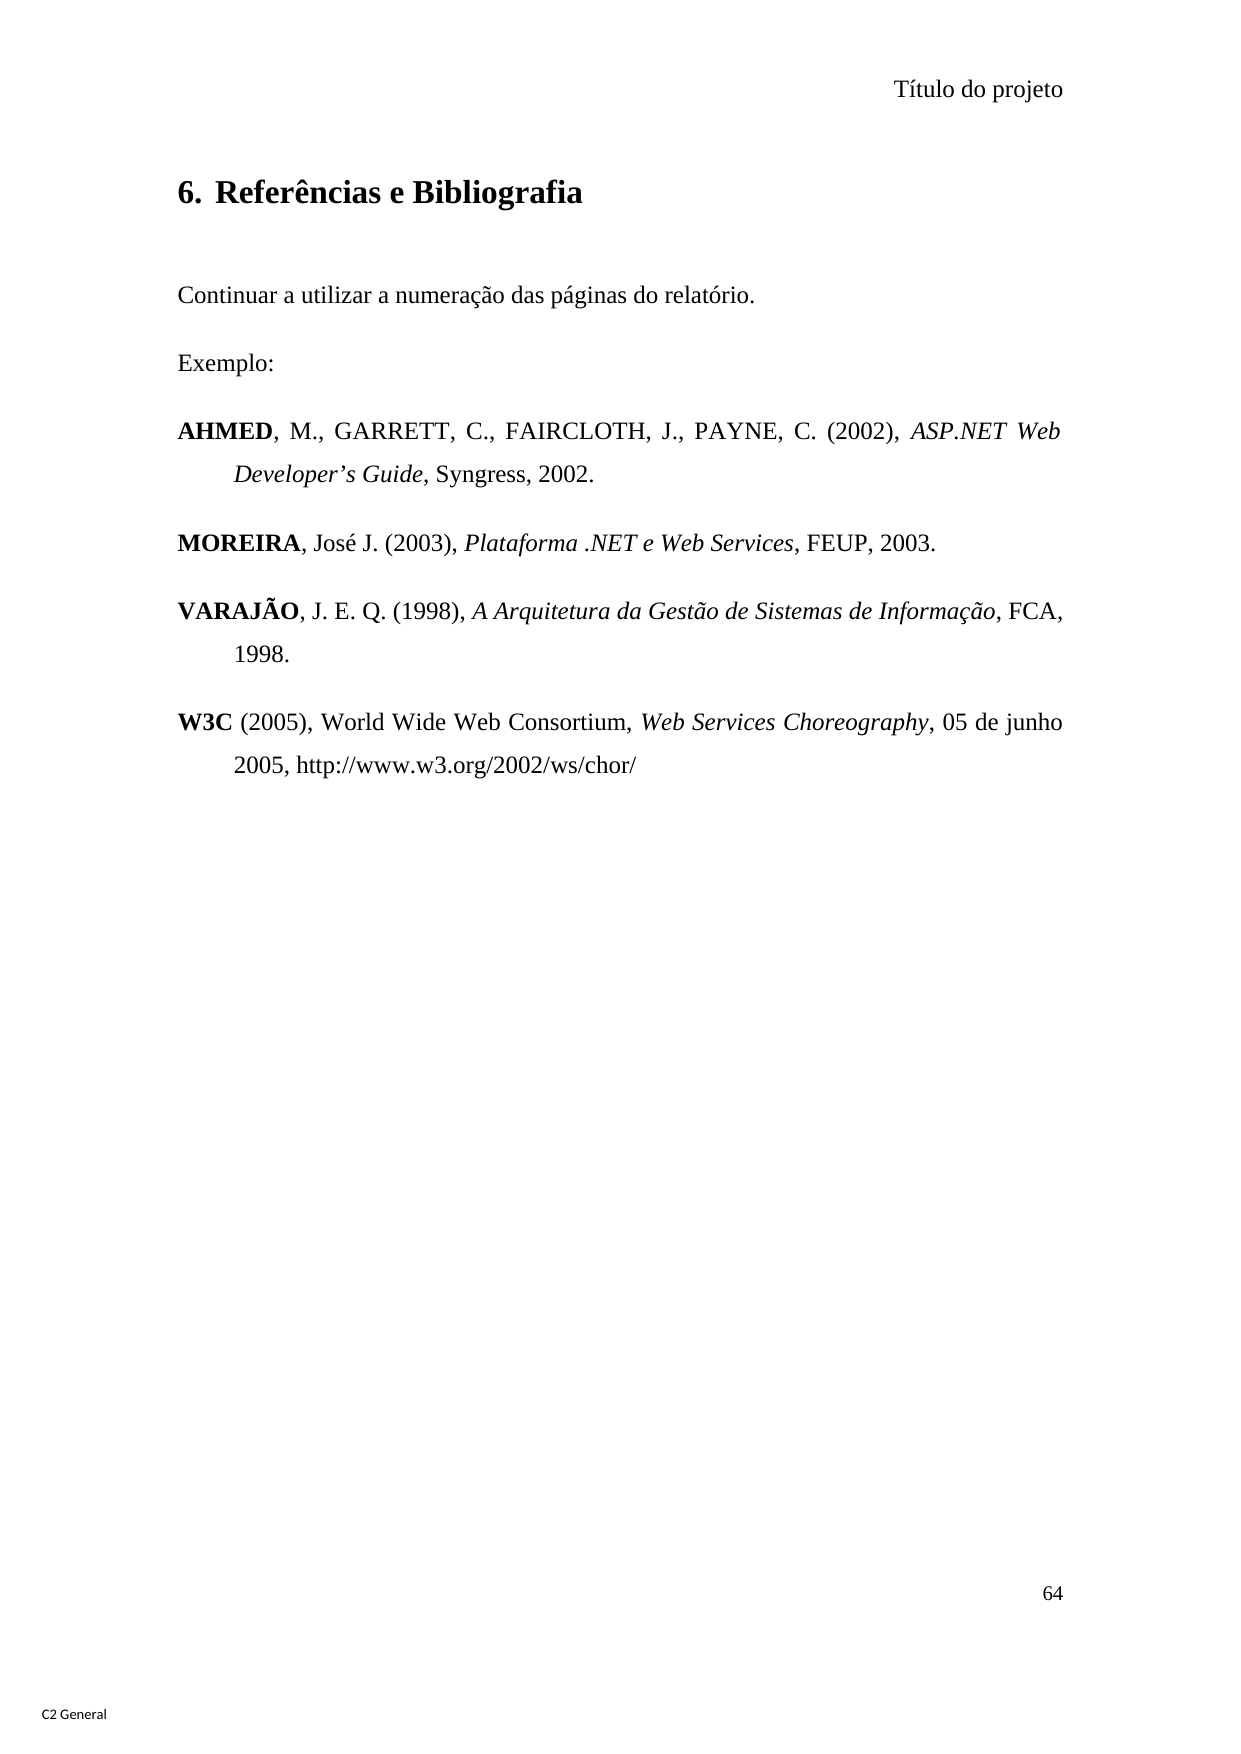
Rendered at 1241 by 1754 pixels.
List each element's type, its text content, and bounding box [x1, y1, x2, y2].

text AHMED, M., GARRETT, C., FAIRCLOTH, J., PAYNE, C. (2002), ASP.NET Web Developer’s Guide, Syngress, 2002. [177, 416, 1063, 488]
text MOREIRA, José J. (2003), Plataforma .NET e Web Services, FEUP, 2003. [177, 528, 1063, 556]
text Continuar a utilizar a numeração das páginas do relatório. [177, 280, 1063, 309]
text W3C (2005), World Wide Web Consortium, Web Services Choreography, 05 de junho 2005, http://www.w3.org/2002/ws/chor/ [177, 707, 1063, 779]
text VARAJÃO, J. E. Q. (1998), A Arquitetura da Gestão de Sistemas de Informação, FCA, 1998. [177, 596, 1063, 668]
subtitle Referências e Bibliografia [177, 173, 1063, 211]
text Exemplo: [177, 348, 1063, 377]
